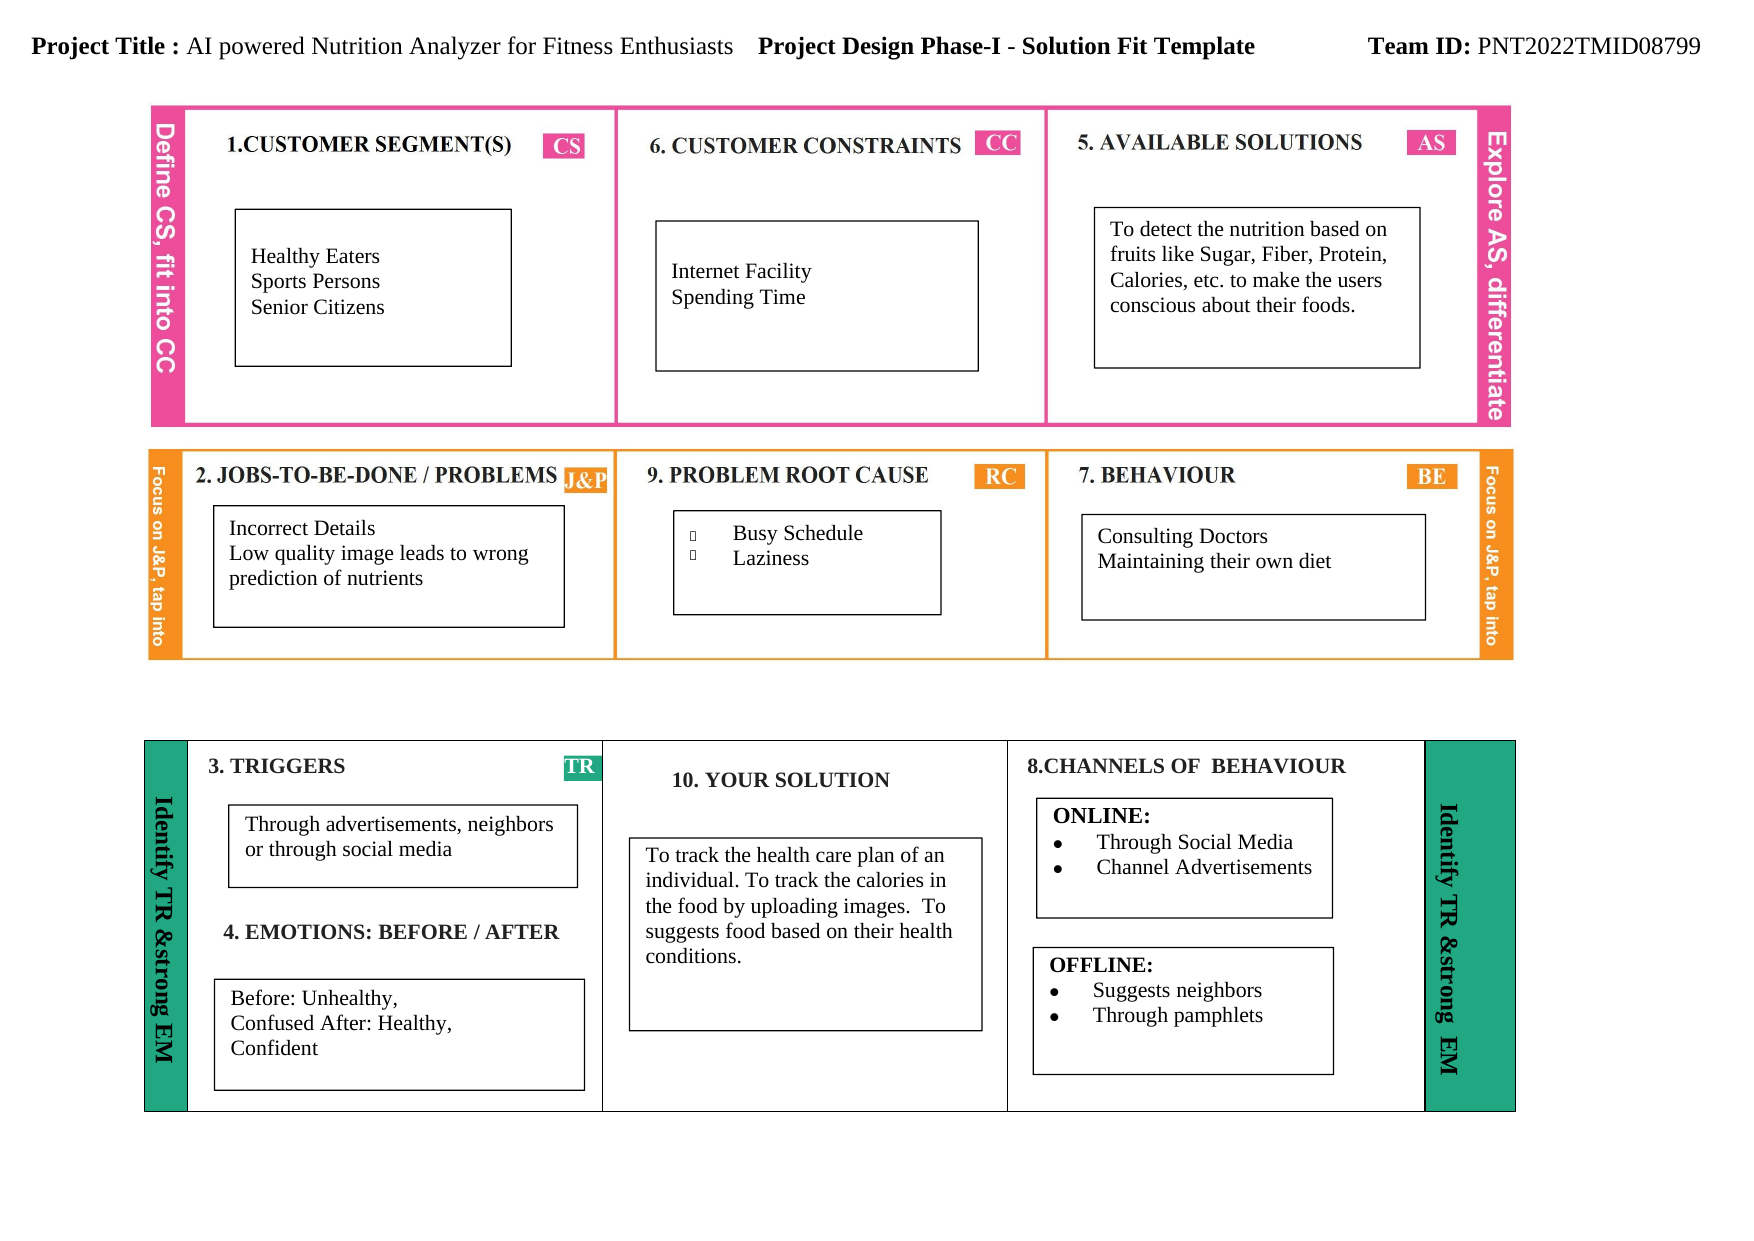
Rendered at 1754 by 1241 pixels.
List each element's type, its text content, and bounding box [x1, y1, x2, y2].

table_header Identify TR &strong EM [145, 741, 187, 1111]
table_header 8.CHANNELS OF BEHAVIOUR [1008, 741, 1424, 797]
table_header Identify TR &strong EM [1426, 741, 1515, 1111]
picture [147, 102, 1517, 664]
title Project Title : AI powered Nutrition Analyzer for Fitness Enthusiasts Project Design Phase-I - Solution Fit Template Team ID: PNT2022TMID08799 [31, 31, 1712, 60]
table_header TRIGGERS TR Through advertisements, neighbors or through social media EMOTIONS: BEFORE / AFTER Before: Unhealthy, Confused After: Healthy, Confident [188, 741, 602, 1111]
table_header 10. YOUR SOLUTION [603, 741, 1007, 797]
table_cell To track the health care plan of an individual. To track the calories in the food by uploading images. To suggests food based on their health conditions. [603, 797, 1007, 1111]
table_cell ONLINE: Through Social Media Channel Advertisements OFFLINE: Suggests neighbors Through pamphlets [1008, 797, 1424, 1111]
